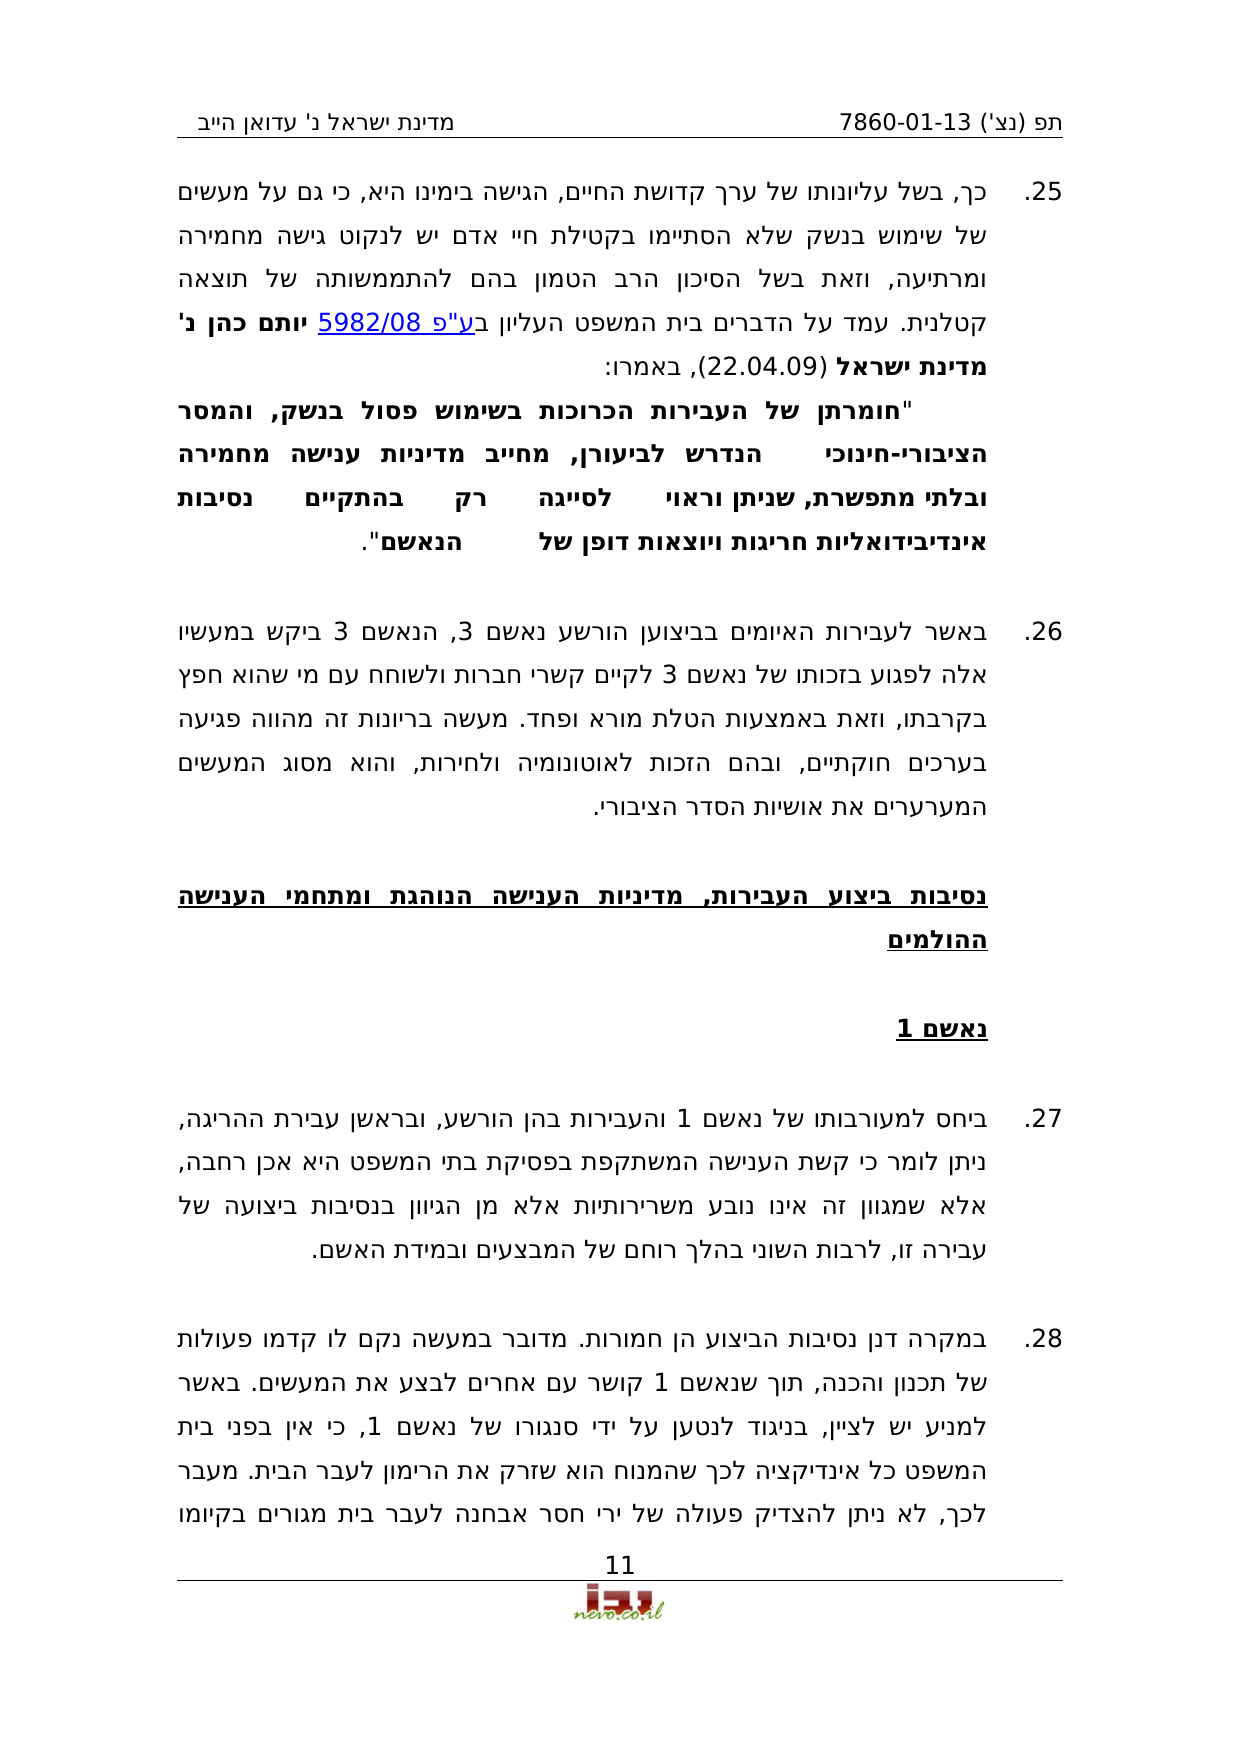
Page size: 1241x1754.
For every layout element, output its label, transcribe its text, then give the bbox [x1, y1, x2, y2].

picture [574, 1583, 666, 1621]
list נאשם 1 [177, 1014, 988, 1043]
text 26. באשר לעבירות האיומים בביצוען הורשע נאשם 3, הנאשם 3 ביקש במעשיו אלה לפגוע בזכותו של נאשם 3 לקיים קשרי חברות ולשוחח עם מי שהוא חפץ בקרבתו, וזאת באמצעות הטלת מורא ופחד. מעשה בריונות זה מהווה פגיעה בערכים חוקתיים, ובהם הזכות לאוטונומיה ולחירות, והוא מסוג המעשים המערערים את אושיות הסדר הציבורי. [177, 617, 1063, 821]
text 27. ביחס למעורבותו של נאשם 1 והעבירות בהן הורשע, ובראשן עבירת ההריגה, ניתן לומר כי קשת הענישה המשתקפת בפסיקת בתי המשפט היא אכן רחבה, אלא שמגוון זה אינו נובע משרירותיות אלא מן הגיוון בנסיבות ביצועה של עבירה זו, לרבות השוני בהלך רוחם של המבצעים ובמידת האשם. [177, 1104, 1063, 1264]
list "חומרתן של העבירות הכרוכות בשימוש פסול בנשק, והמסר הציבורי-חינוכי הנדרש לביעורן, מחייב מדיניות ענישה מחמירה ובלתי מתפשרת, שניתן וראוי לסייגה רק בהתקיים נסיבות אינדיבידואליות חריגות ויוצאות דופן של הנאשם". [177, 396, 988, 556]
list נסיבות ביצוע העבירות, מדיניות הענישה הנוהגת ומתחמי הענישה ההולמים [177, 881, 988, 906]
list נסיבות ביצוע העבירות, מדיניות הענישה הנוהגת ומתחמי הענישה ההולמים [177, 907, 988, 954]
text 25. כך, בשל עליונותו של ערך קדושת החיים, הגישה בימינו היא, כי גם על מעשים של שימוש בנשק שלא הסתיימו בקטילת חיי אדם יש לנקוט גישה מחמירה ומרתיעה, וזאת בשל הסיכון הרב הטמון בהם להתממשותה של תוצאה קטלנית. עמד על הדברים בית המשפט העליון בע"פ 5982/08 יותם כהן נ' מדינת ישראל (22.04.09), באמרו: [177, 177, 1063, 381]
